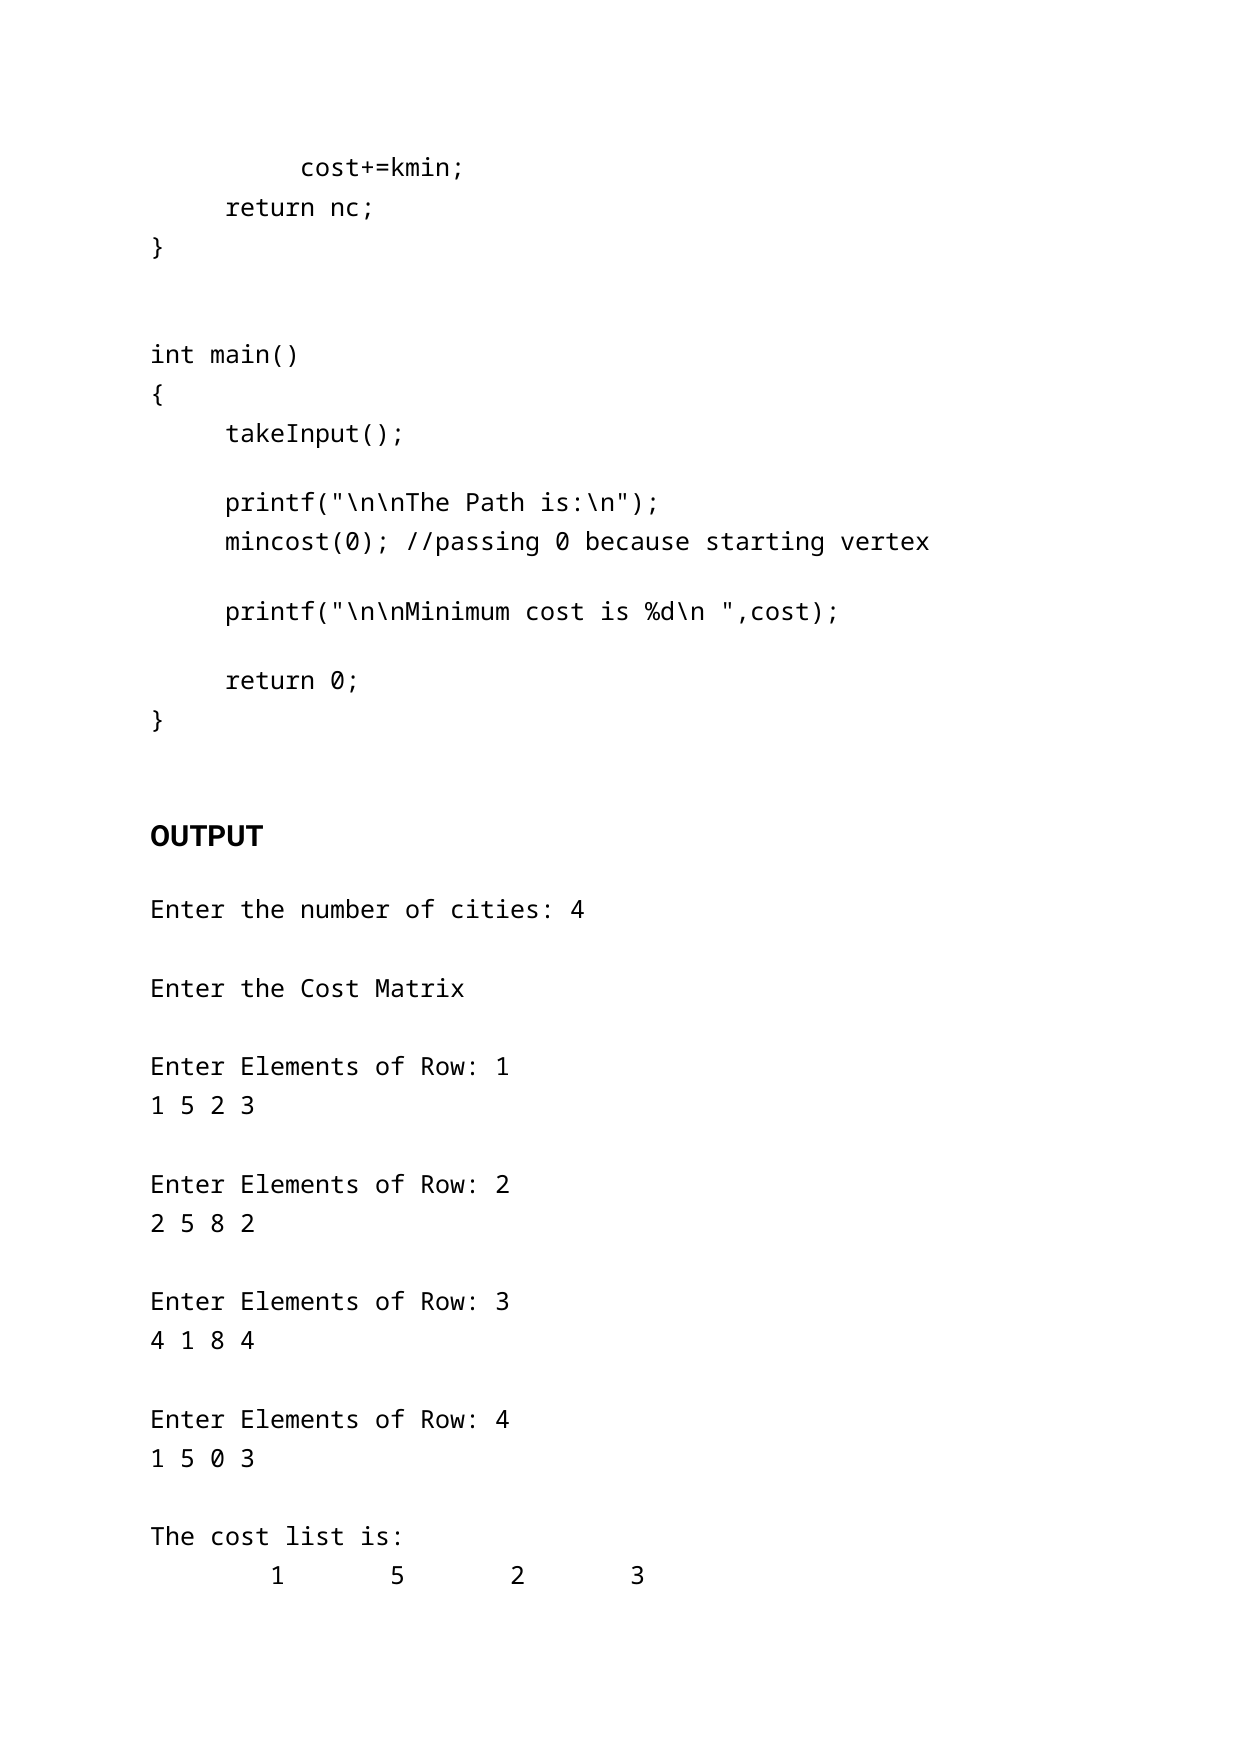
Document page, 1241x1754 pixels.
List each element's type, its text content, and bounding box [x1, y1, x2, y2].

text 4 1 8 4 [150, 1323, 1090, 1357]
text return nc; [150, 189, 1090, 223]
text Enter Elements of Row: 1 [150, 1049, 1090, 1083]
text cost+=kmin; [150, 150, 1090, 184]
text mincost(0); //passing 0 because starting vertex [150, 524, 1090, 558]
text 1 5 0 3 [150, 1440, 1090, 1474]
text 1 5 2 3 [150, 1558, 1090, 1592]
text The cost list is: [150, 1519, 1090, 1553]
text } [150, 228, 1090, 262]
text printf("\n\nMinimum cost is %d\n ",cost); [150, 593, 1090, 627]
text 1 5 2 3 [150, 1088, 1090, 1122]
text OUTPUT [150, 819, 1090, 853]
text int main() [150, 337, 1090, 371]
text { [150, 376, 1090, 410]
text Enter the number of cities: 4 [150, 892, 1090, 926]
text Enter Elements of Row: 2 [150, 1166, 1090, 1200]
text Enter the Cost Matrix [150, 970, 1090, 1004]
text } [150, 702, 1090, 736]
text 2 5 8 2 [150, 1205, 1090, 1239]
text return 0; [150, 662, 1090, 697]
text takeInput(); [150, 415, 1090, 449]
text Enter Elements of Row: 3 [150, 1284, 1090, 1318]
text Enter Elements of Row: 4 [150, 1401, 1090, 1435]
text printf("\n\nThe Path is:\n"); [150, 484, 1090, 519]
